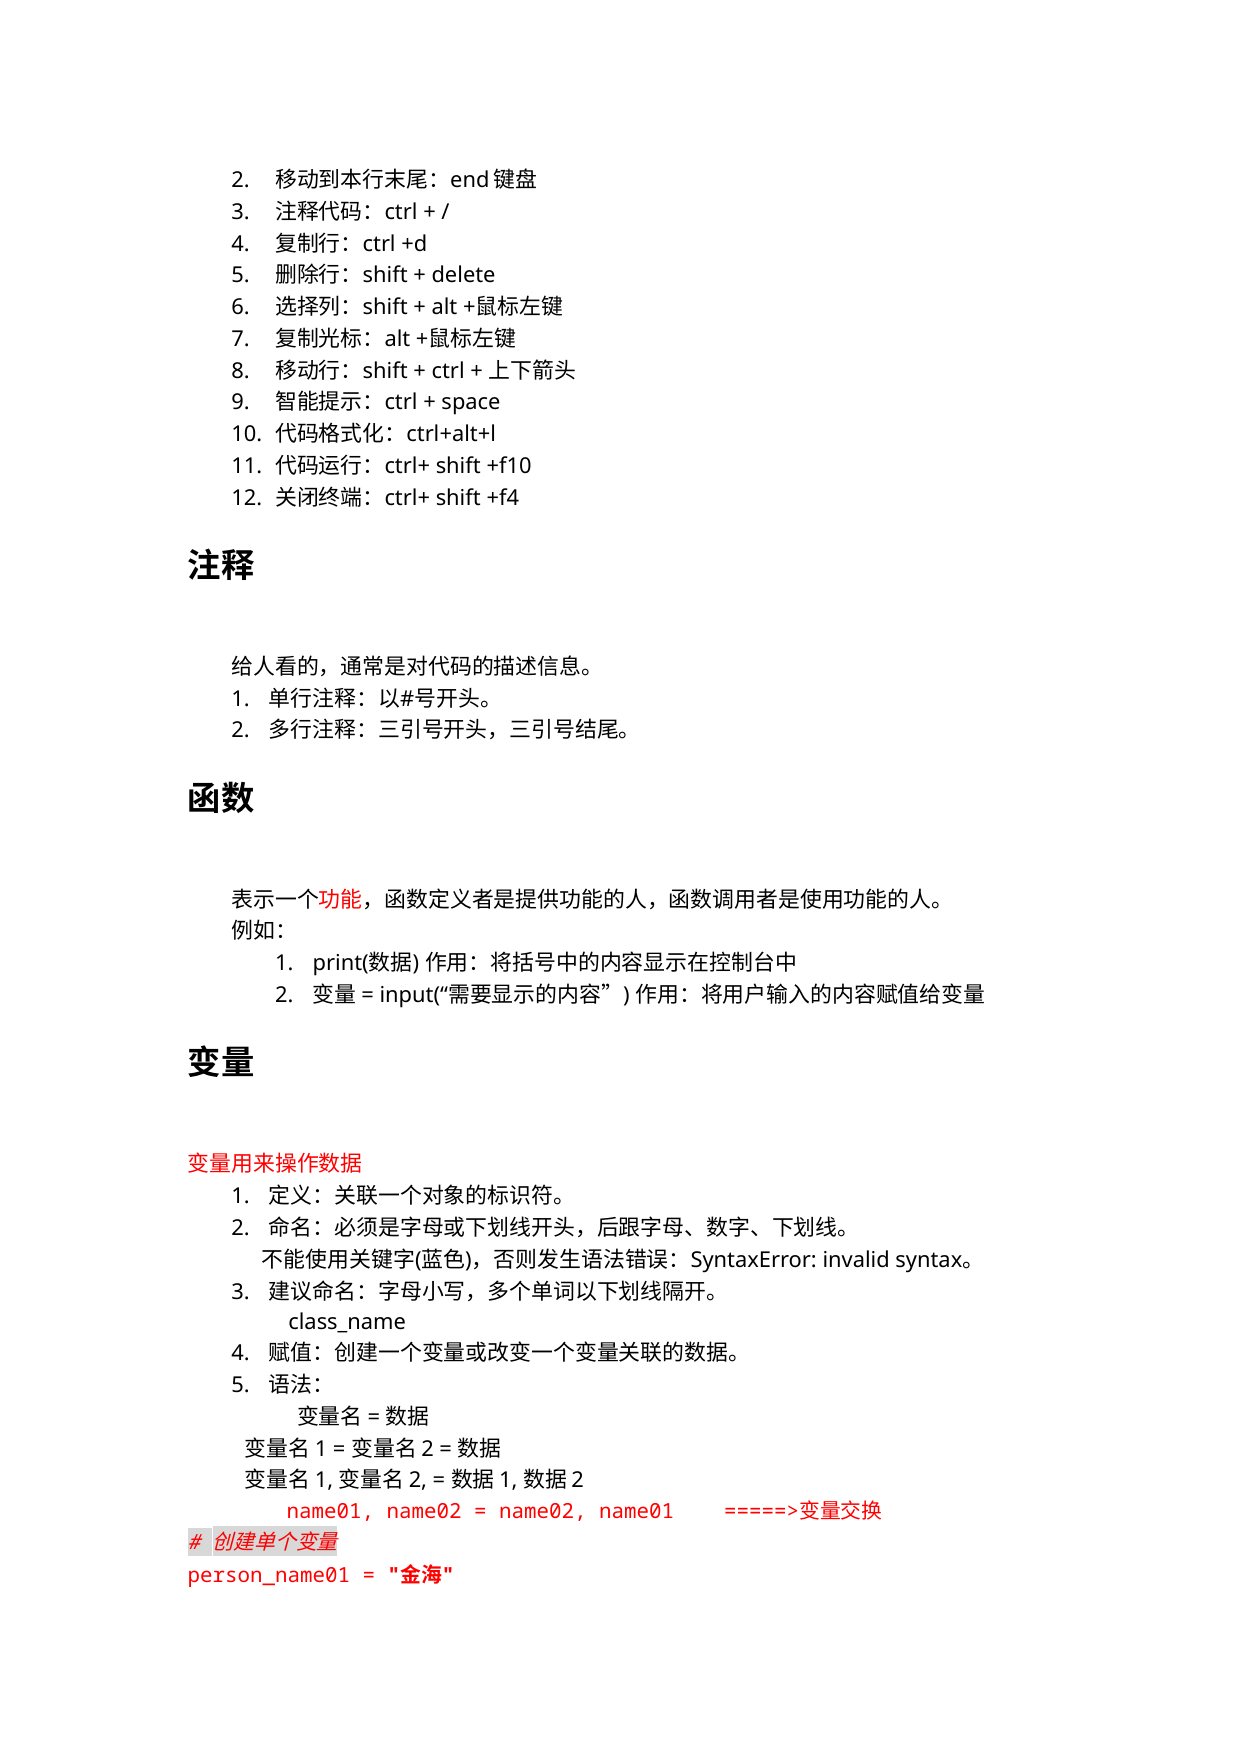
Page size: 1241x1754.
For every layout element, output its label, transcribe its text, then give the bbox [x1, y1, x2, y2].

text class_name [187, 1306, 1053, 1335]
text 不能使用关键字(蓝色)，否则发生语法错误：SyntaxError: invalid syntax。 [187, 1242, 1053, 1274]
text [187, 1524, 1053, 1589]
list 删除行：shift + delete [231, 257, 1053, 289]
list 选择列：shift + alt +鼠标左键 [231, 289, 1053, 321]
list 语法： [231, 1367, 1053, 1399]
list 移动行：shift + ctrl + 上下箭头 [231, 353, 1053, 384]
text 变量名 = 数据 [187, 1399, 1053, 1431]
text 表示一个功能，函数定义者是提供功能的人，函数调用者是使用功能的人。 [187, 882, 1053, 913]
subtitle 注释 [187, 538, 1053, 587]
list 复制行：ctrl +d [231, 226, 1053, 257]
list 代码运行：ctrl+ shift +f10 [231, 448, 1053, 480]
list print(数据) 作用：将括号中的内容显示在控制台中 [275, 945, 1053, 977]
list 命名：必须是字母或下划线开头，后跟字母、数字、下划线。 [231, 1210, 1053, 1242]
list 代码格式化：ctrl+alt+l [231, 416, 1053, 448]
text name01, name02 = name02, name01 =====>变量交换 [187, 1494, 1053, 1524]
text 变量名1 = 变量名2 = 数据 [187, 1431, 1053, 1462]
list 赋值：创建一个变量或改变一个变量关联的数据。 [231, 1335, 1053, 1367]
subtitle 函数 [187, 771, 1053, 819]
list 变量 = input(“需要显示的内容”) 作用：将用户输入的内容赋值给变量 [275, 977, 1053, 1008]
text 例如： [187, 913, 1053, 945]
list 注释代码：ctrl + / [231, 194, 1053, 226]
list 多行注释：三引号开头，三引号结尾。 [231, 712, 1053, 744]
text 变量用来操作数据 [187, 1146, 1053, 1178]
list 复制光标：alt +鼠标左键 [231, 321, 1053, 353]
text 变量名1, 变量名2, = 数据1, 数据2 [187, 1462, 1053, 1494]
list 定义：关联一个对象的标识符。 [231, 1178, 1053, 1210]
list 移动到本行末尾：end键盘 [231, 162, 1053, 194]
list 智能提示：ctrl + space [231, 384, 1053, 416]
subtitle 变量 [187, 1036, 1053, 1084]
list 建议命名：字母小写，多个单词以下划线隔开。 [231, 1274, 1053, 1306]
list 单行注释：以#号开头。 [231, 681, 1053, 712]
text 给人看的，通常是对代码的描述信息。 [231, 649, 1053, 681]
list 关闭终端：ctrl+ shift +f4 [231, 480, 1053, 511]
